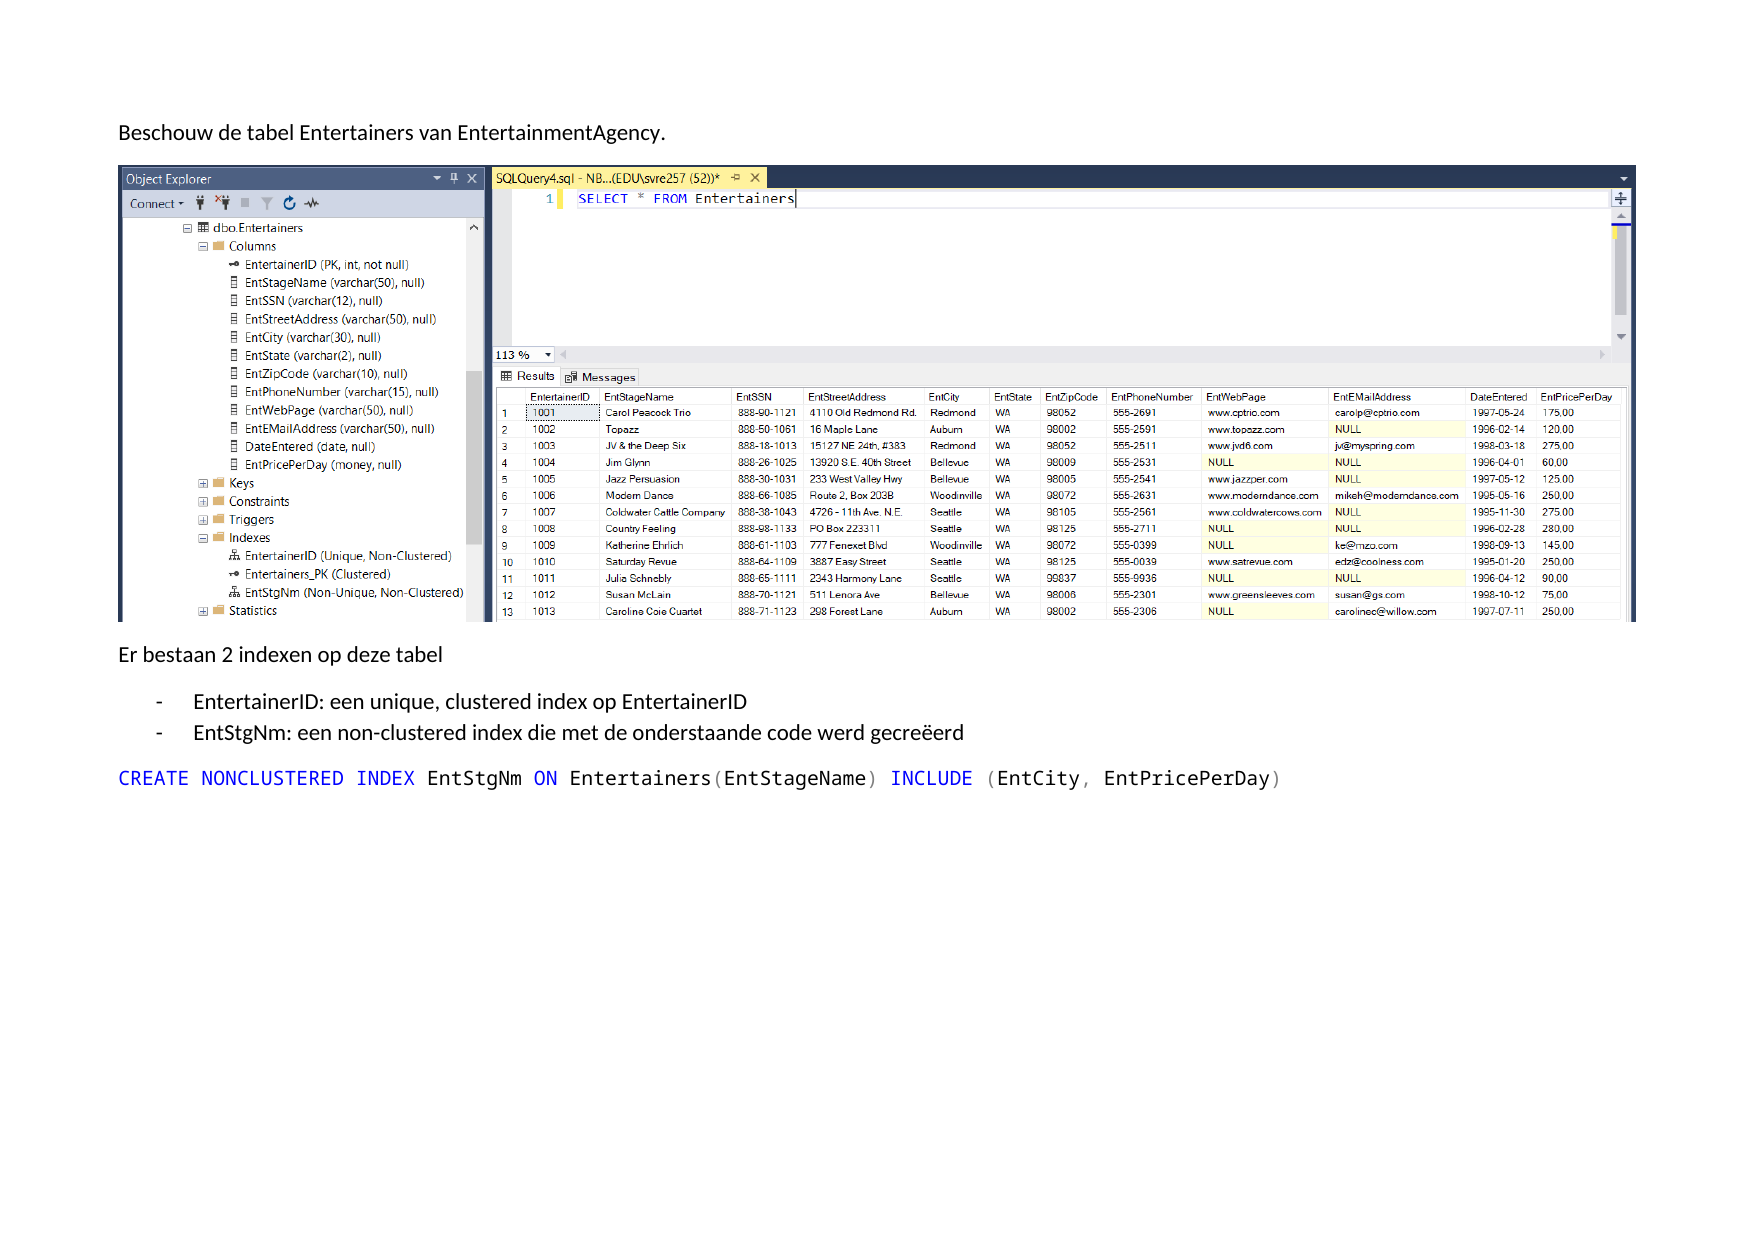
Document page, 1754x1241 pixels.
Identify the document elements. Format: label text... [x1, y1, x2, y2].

list EntertainerID: een unique, clustered index op EntertainerID [156, 687, 1636, 715]
list EntStgNm: een non-clustered index die met de onderstaande code werd gecreëerd [156, 718, 1636, 746]
text Er bestaan 2 indexen op deze tabel [118, 641, 1636, 668]
text CREATE NONCLUSTERED INDEX EntStgNm ON Entertainers(EntStageName) INCLUDE (EntCity, EntPricePerDay) [118, 764, 1636, 791]
picture [118, 165, 1636, 622]
text Beschouw de tabel Entertainers van EntertainmentAgency. [118, 118, 1636, 146]
